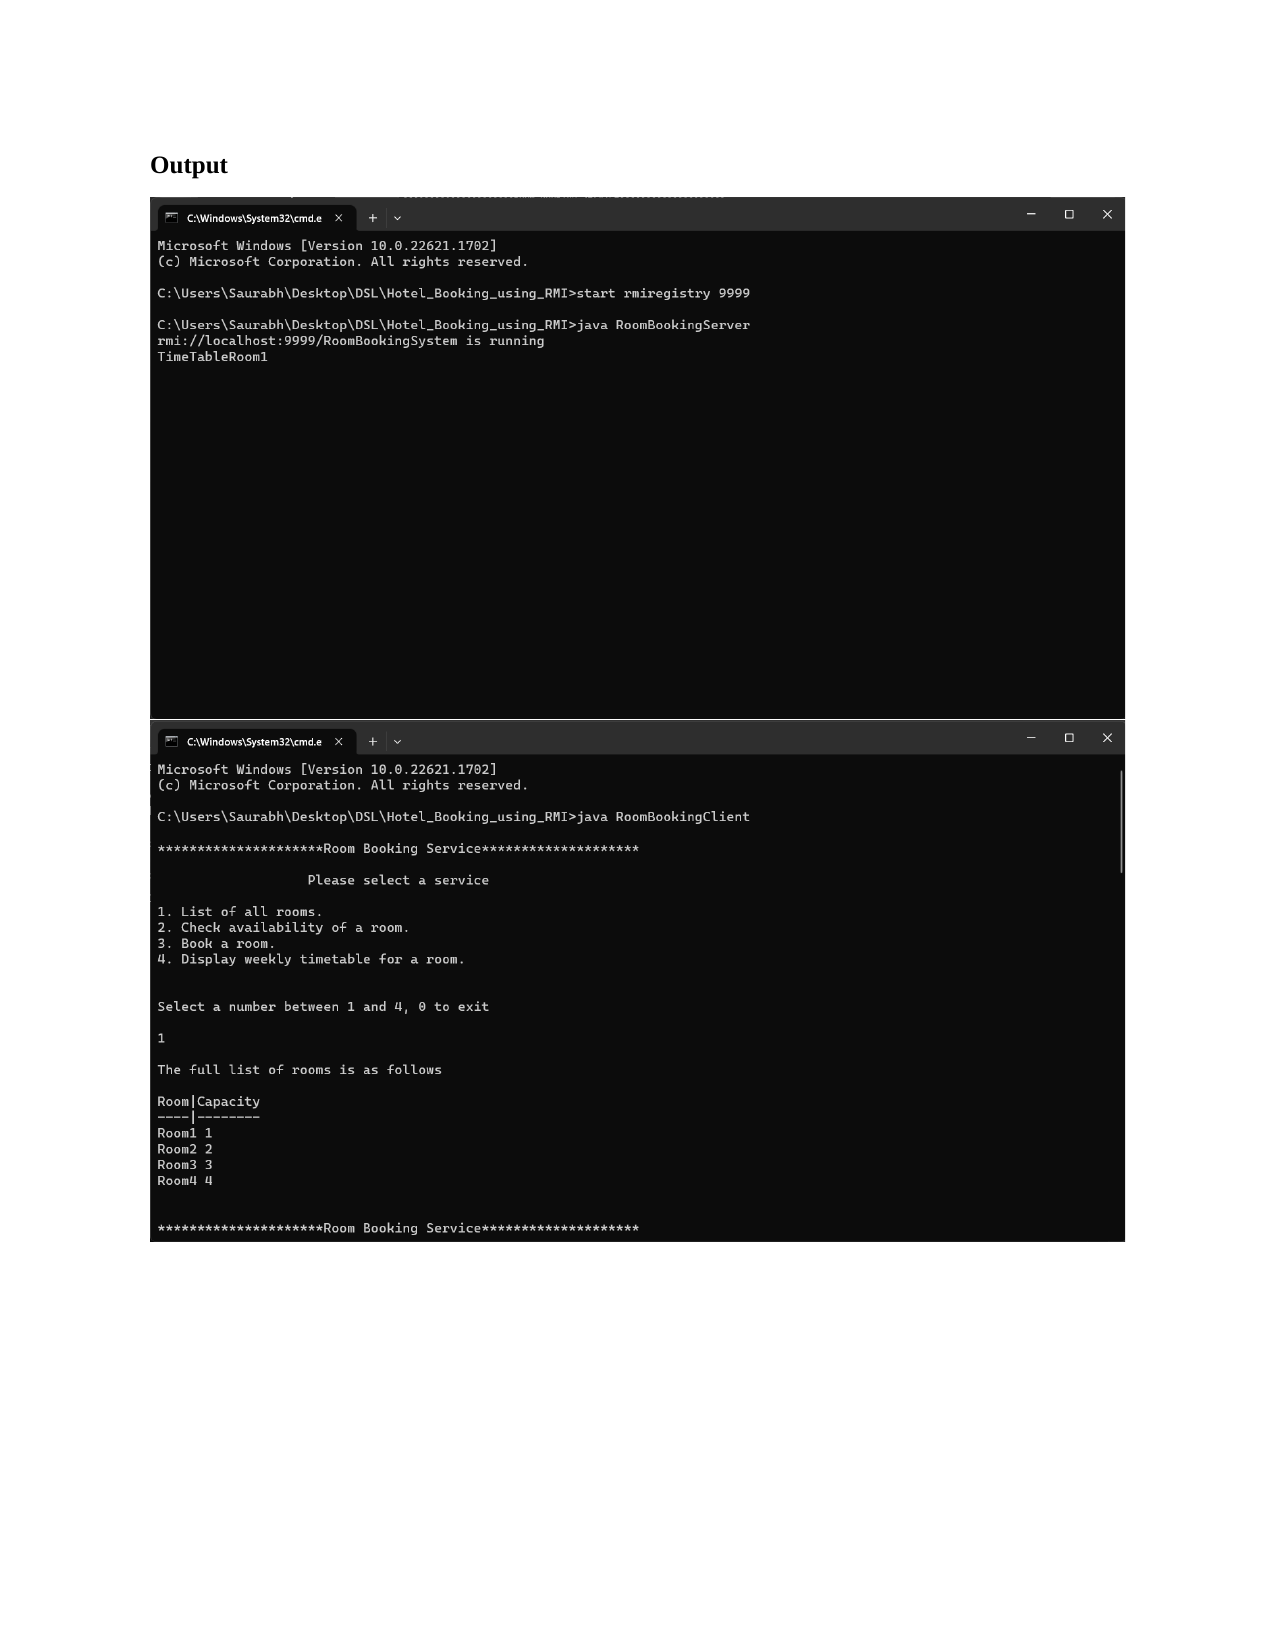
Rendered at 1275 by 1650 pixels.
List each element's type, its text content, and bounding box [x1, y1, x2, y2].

text Output [150, 150, 1125, 179]
picture [150, 720, 1125, 1242]
picture [150, 197, 1125, 719]
